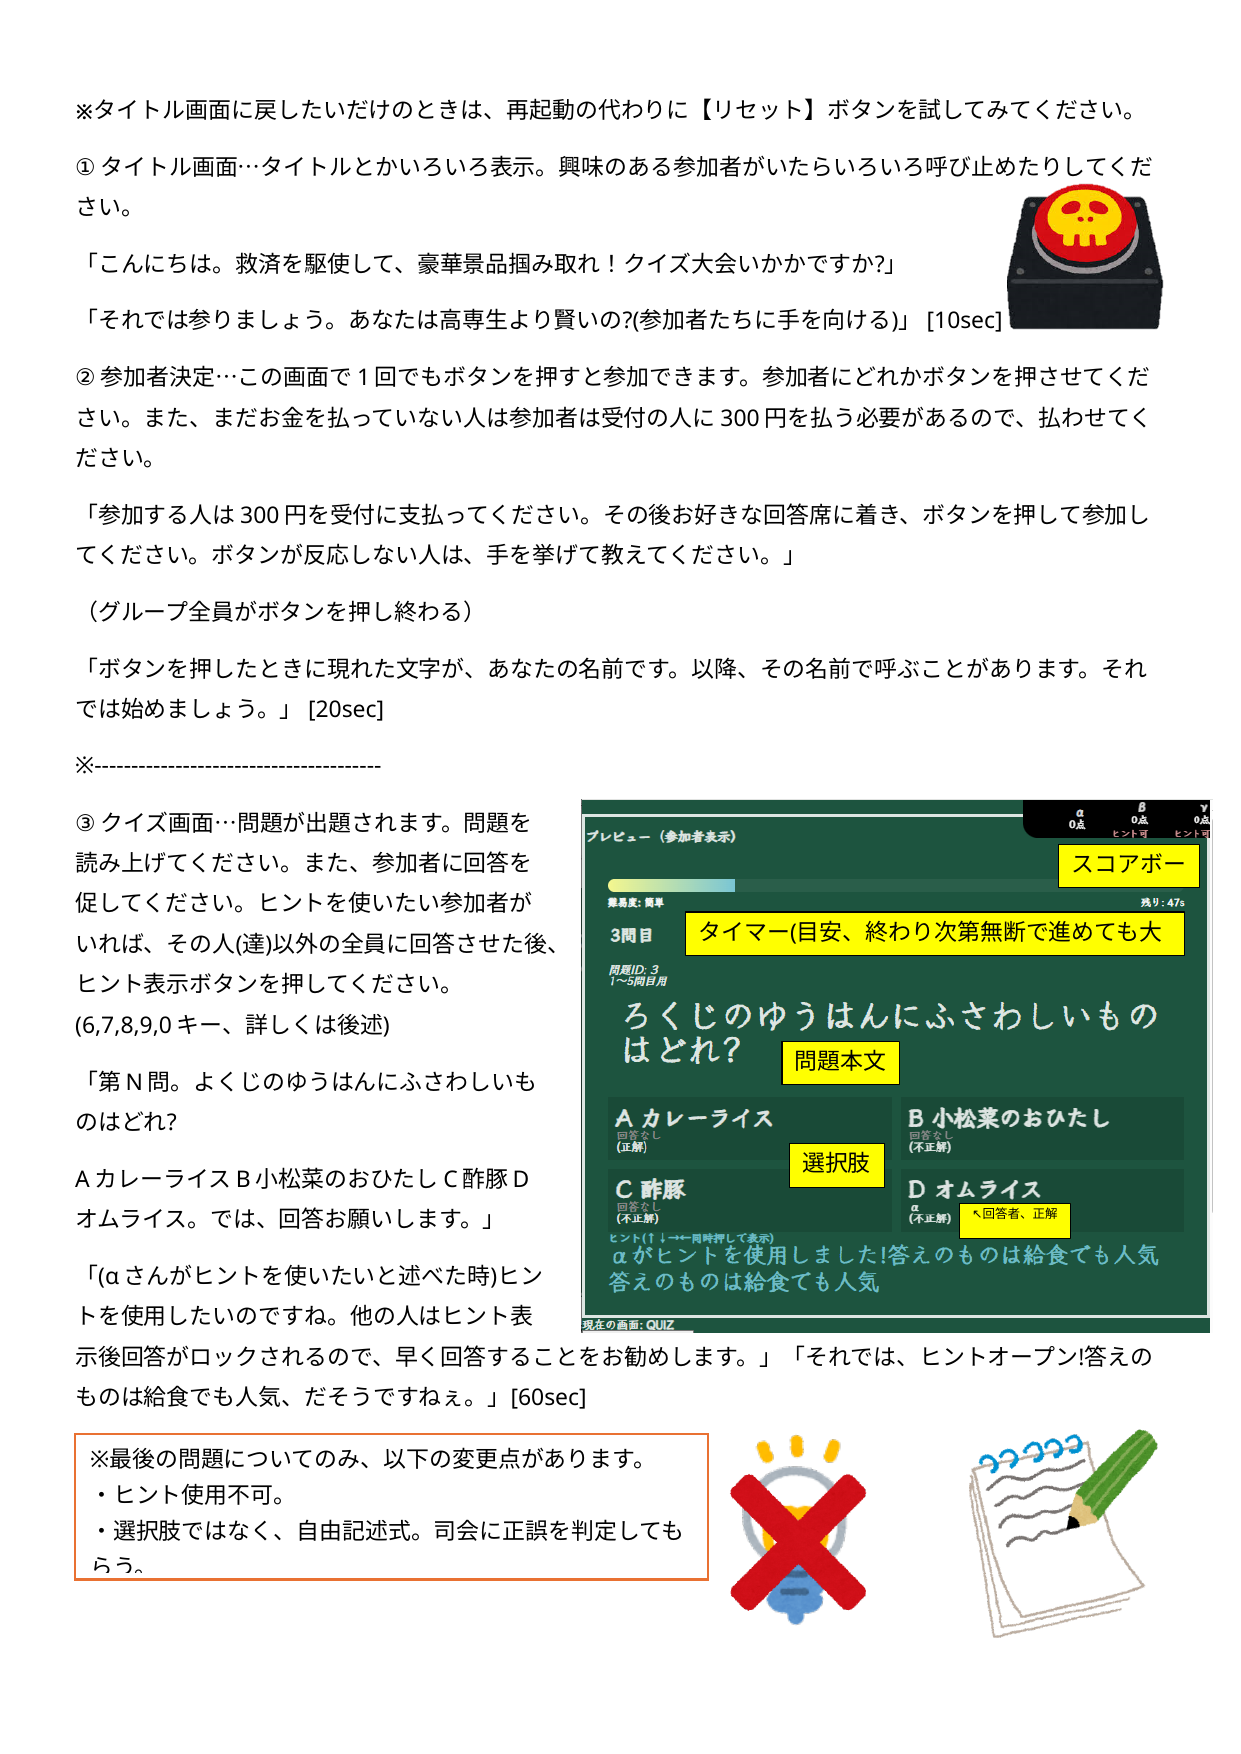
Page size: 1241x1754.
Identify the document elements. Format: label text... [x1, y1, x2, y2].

text 「第N問。よくじのゆうはんにふさわしいものはどれ? [75, 1061, 581, 1139]
text （グループ全員がボタンを押し終わる） [75, 592, 1165, 629]
text 「こんにちは。救済を駆使して、豪華景品掴み取れ！クイズ大会いかかですか?」 [75, 243, 1003, 281]
text ②参加者決定…この画面で1回でもボタンを押すと参加できます。参加者にどれかボタンを押させてください。また、まだお金を払っていない人は参加者は受付の人に300円を払う必要があるので、払わせてください。 [75, 357, 1165, 475]
picture [581, 799, 1213, 1333]
text ③クイズ画面…問題が出題されます。問題を読み上げてください。また、参加者に回答を促してください。ヒントを使いたい参加者がいれば、その人(達)以外の全員に回答させた後、ヒント表示ボタンを押してください。(6,7,8,9,0キー、詳しくは後述) [75, 802, 581, 1042]
picture [1003, 178, 1166, 340]
picture [965, 1421, 1166, 1644]
text ※--------------------------------------- [75, 746, 1165, 783]
text 「参加する人は300円を受付に支払ってください。その後お好きな回答席に着き、ボタンを押して参加してください。ボタンが反応しない人は、手を挙げて教えてください。」 [75, 494, 1165, 572]
text 「ボタンを押したときに現れた文字が、あなたの名前です。以降、その名前で呼ぶことがあります。それでは始めましょう。」 [20sec] [75, 648, 1165, 726]
text ※タイトル画面に戻したいだけのときは、再起動の代わりに【リセット】ボタンを試してみてください。 [75, 89, 1165, 127]
text AカレーライスB小松菜のおひたしC酢豚Dオムライス。では、回答お願いします。」 [75, 1158, 581, 1236]
text 「(αさんがヒントを使いたいと述べた時)ヒントを使用したいのですね。他の人はヒント表示後回答がロックされるので、早く回答することをお勧めします。」「それでは、ヒントオープン!答えのものは給食でも人気、だそうですねぇ。」[60sec] [75, 1256, 1165, 1414]
text ①タイトル画面…タイトルとかいろいろ表示。興味のある参加者がいたらいろいろ呼び止めたりしてください。 [75, 146, 1165, 224]
picture [706, 1430, 894, 1638]
text 「それでは参りましょう。あなたは高専生より賢いの?(参加者たちに手を向ける)」 [10sec] [75, 300, 1003, 338]
